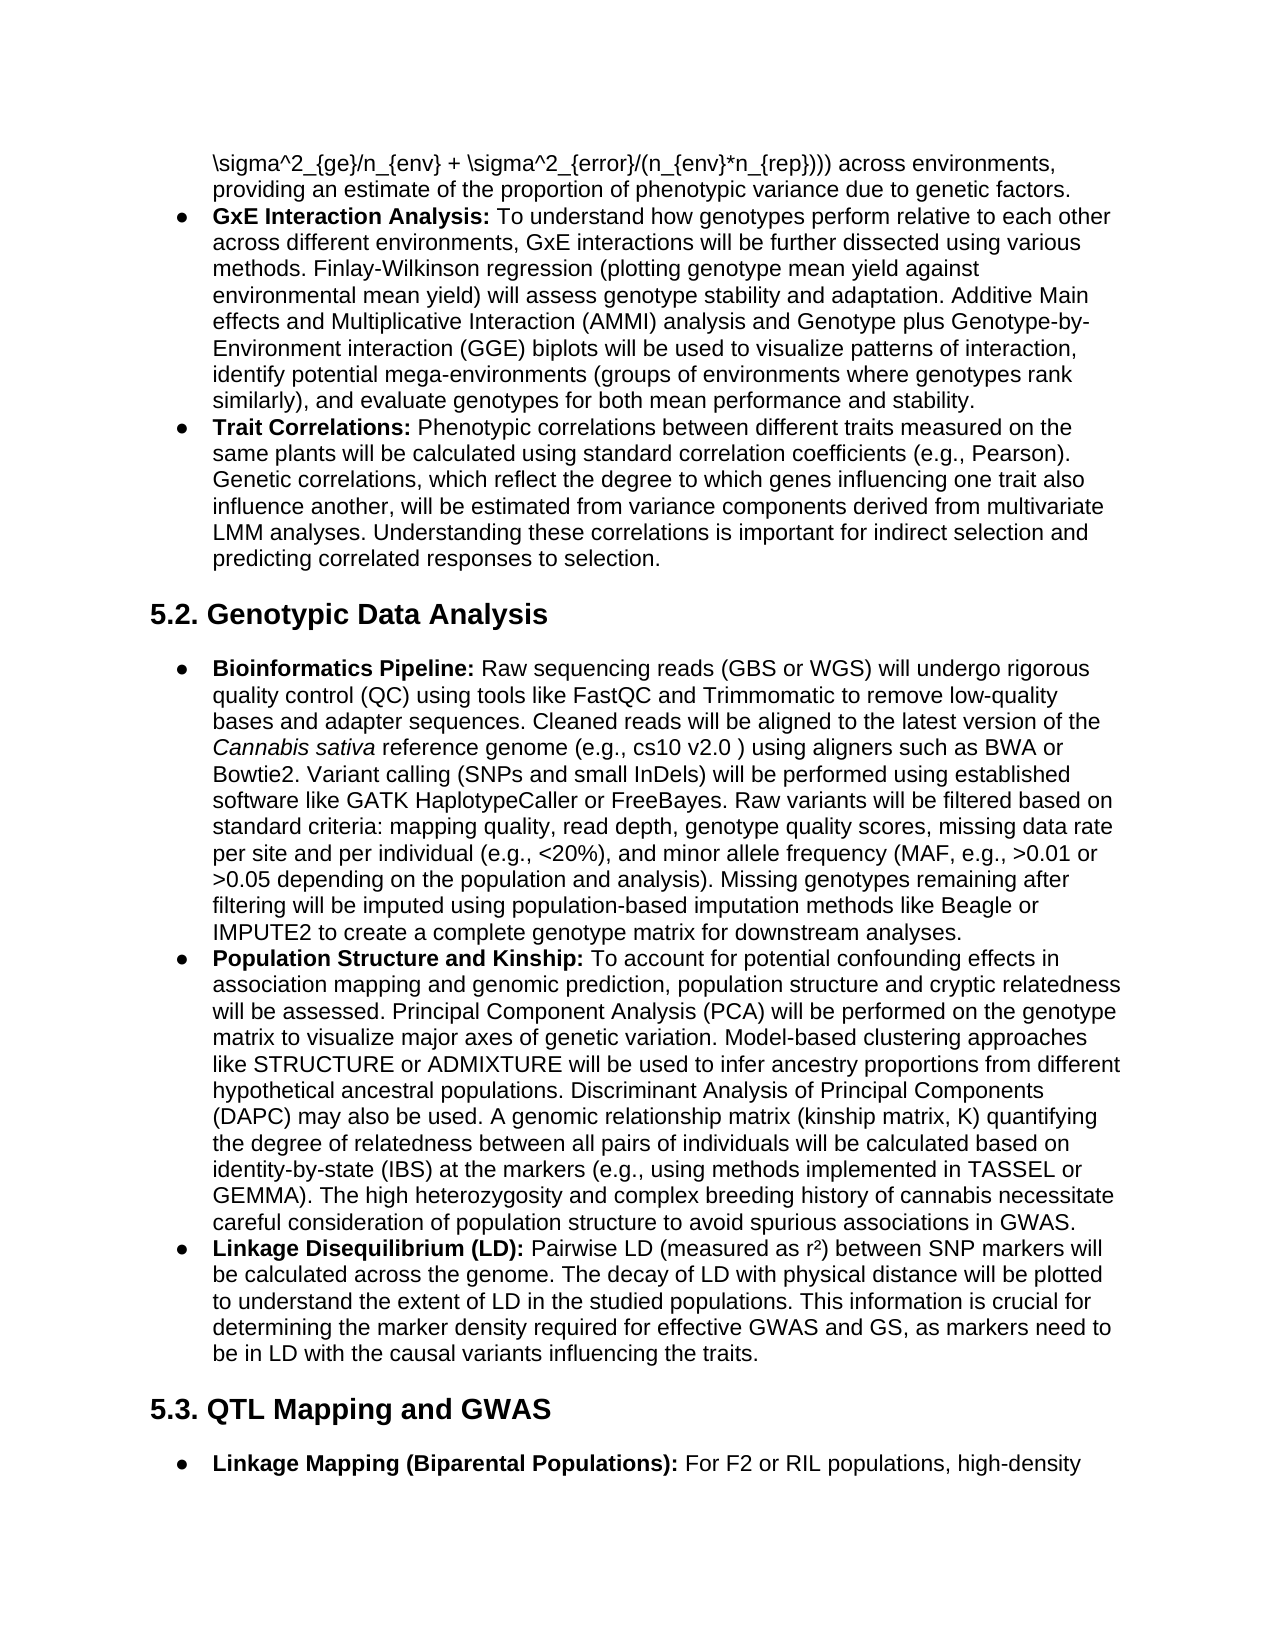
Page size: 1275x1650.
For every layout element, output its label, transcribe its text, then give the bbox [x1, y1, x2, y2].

list Trait Correlations: Phenotypic correlations between different traits measured on the same plants will be calculated using standard correlation coefficients (e.g., Pearson). Genetic correlations, which reflect the degree to which genes influencing one trait also influence another, will be estimated from variance components derived from multivariate LMM analyses. Understanding these correlations is important for indirect selection and predicting correlated responses to selection. [175, 413, 1125, 572]
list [175, 1450, 1125, 1477]
list Population Structure and Kinship: To account for potential confounding effects in association mapping and genomic prediction, population structure and cryptic relatedness will be assessed. Principal Component Analysis (PCA) will be performed on the genotype matrix to visualize major axes of genetic variation. Model-based clustering approaches like STRUCTURE or ADMIXTURE will be used to infer ancestry proportions from different hypothetical ancestral populations. Discriminant Analysis of Principal Components (DAPC) may also be used. A genomic relationship matrix (kinship matrix, K) quantifying the degree of relatedness between all pairs of individuals will be calculated based on identity-by-state (IBS) at the markers (e.g., using methods implemented in TASSEL or GEMMA). The high heterozygosity and complex breeding history of cannabis necessitate careful consideration of population structure to avoid spurious associations in GWAS. [175, 945, 1125, 1235]
list Bioinformatics Pipeline: Raw sequencing reads (GBS or WGS) will undergo rigorous quality control (QC) using tools like FastQC and Trimmomatic to remove low-quality bases and adapter sequences. Cleaned reads will be aligned to the latest version of the Cannabis sativa reference genome (e.g., cs10 v2.0 ) using aligners such as BWA or Bowtie2. Variant calling (SNPs and small InDels) will be performed using established software like GATK HaplotypeCaller or FreeBayes. Raw variants will be filtered based on standard criteria: mapping quality, read depth, genotype quality scores, missing data rate per site and per individual (e.g., <20%), and minor allele frequency (MAF, e.g., >0.01 or >0.05 depending on the population and analysis). Missing genotypes remaining after filtering will be imputed using population-based imputation methods like Beagle or IMPUTE2 to create a complete genotype matrix for downstream analyses. [175, 655, 1125, 945]
subtitle 5.3. QTL Mapping and GWAS [150, 1392, 1125, 1425]
list Linkage Disequilibrium (LD): Pairwise LD (measured as r²) between SNP markers will be calculated across the genome. The decay of LD with physical distance will be plotted to understand the extent of LD in the studied populations. This information is crucial for determining the marker density required for effective GWAS and GS, as markers need to be in LD with the causal variants influencing the traits. [175, 1235, 1125, 1367]
list GxE Interaction Analysis: To understand how genotypes perform relative to each other across different environments, GxE interactions will be further dissected using various methods. Finlay-Wilkinson regression (plotting genotype mean yield against environmental mean yield) will assess genotype stability and adaptation. Additive Main effects and Multiplicative Interaction (AMMI) analysis and Genotype plus Genotype-by-Environment interaction (GGE) biplots will be used to visualize patterns of interaction, identify potential mega-environments (groups of environments where genotypes rank similarly), and evaluate genotypes for both mean performance and stability. [175, 203, 1125, 413]
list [175, 150, 1125, 203]
subtitle 5.2. Genotypic Data Analysis [150, 597, 1125, 630]
